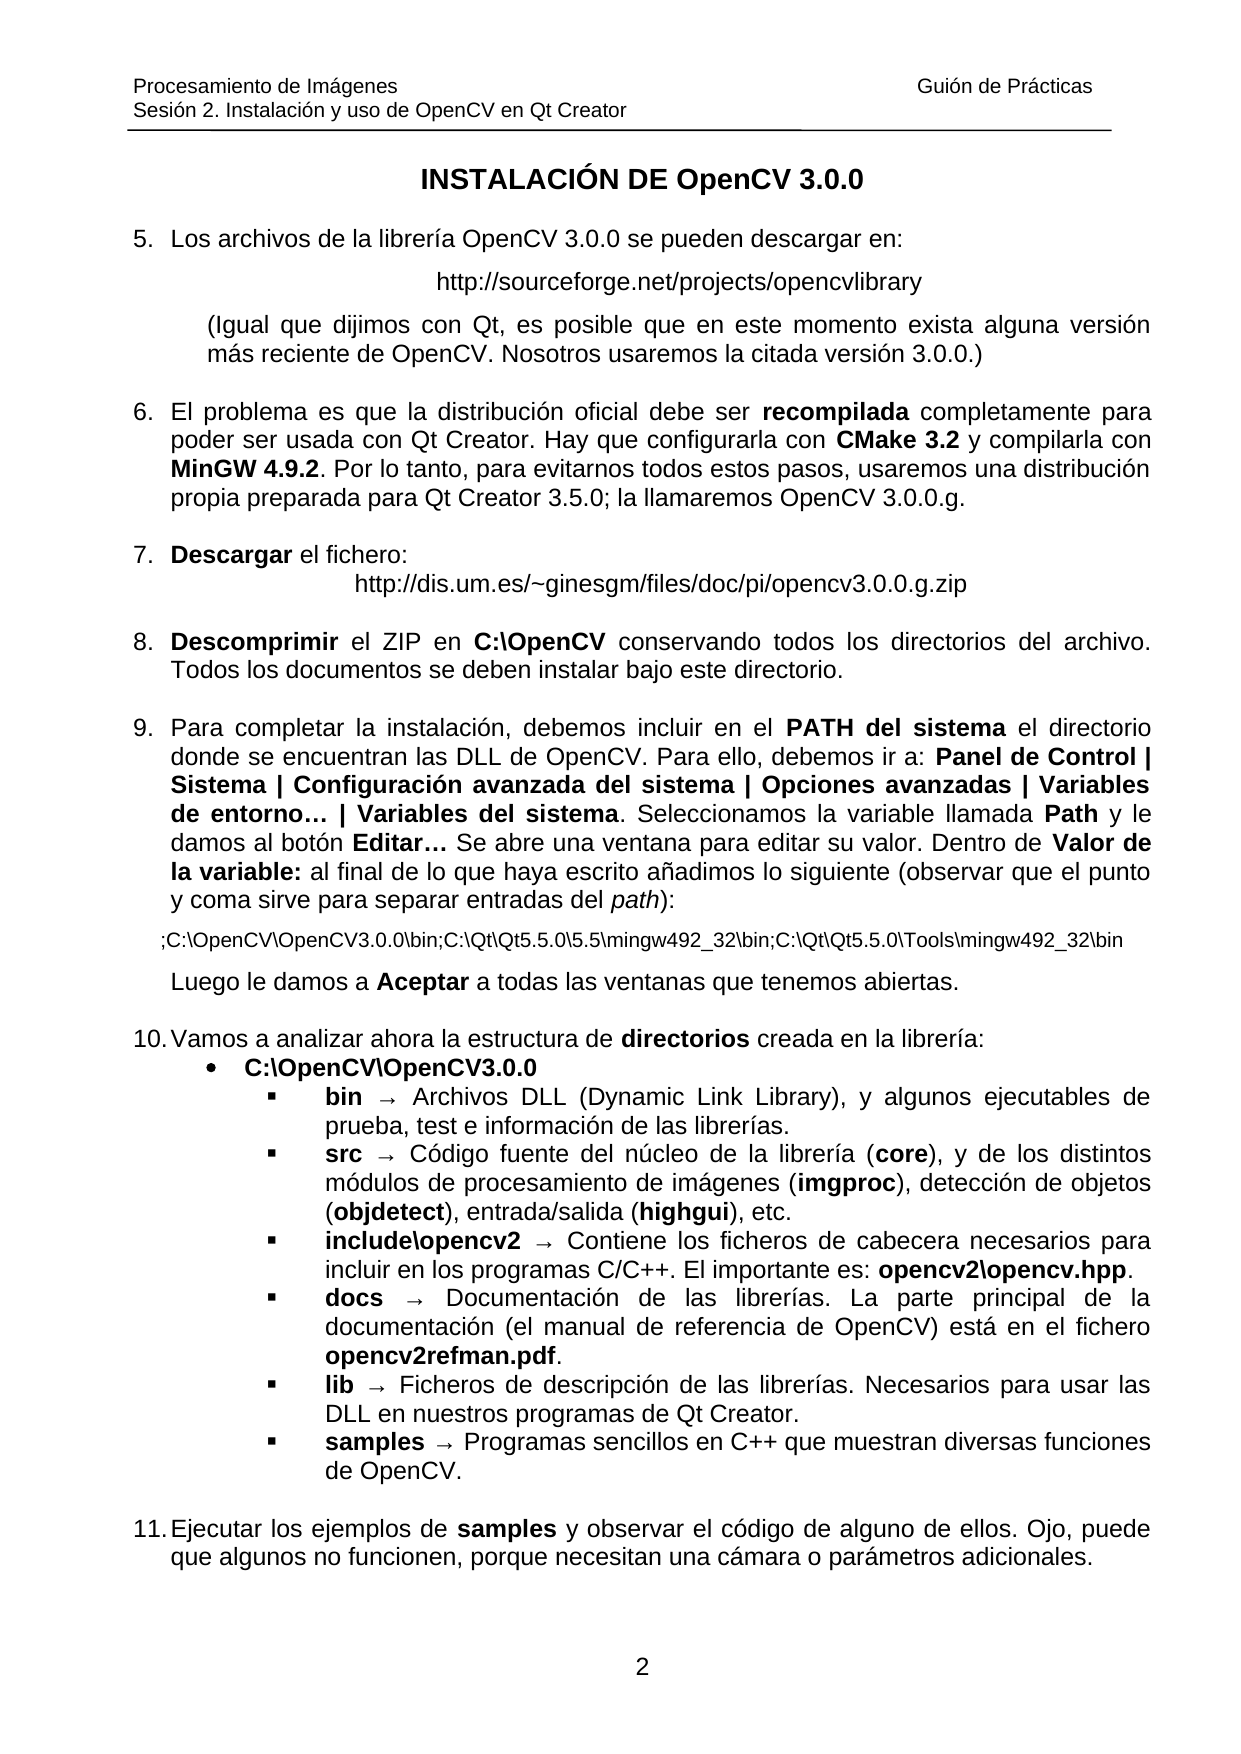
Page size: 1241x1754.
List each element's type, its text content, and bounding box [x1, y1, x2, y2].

text ;C:\OpenCV\OpenCV3.0.0\bin;C:\Qt\Qt5.5.0\5.5\mingw492_32\bin;C:\Qt\Qt5.5.0\Tools\mingw492_32\bin [133, 928, 1152, 952]
list Para completar la instalación, debemos incluir en el PATH del sistema el directorio donde se encuentran las DLL de OpenCV. Para ello, debemos ir a: Panel de Control | Sistema | Configuración avanzada del sistema | Opciones avanzadas | Variables de entorno… | Variables del sistema. Seleccionamos la variable llamada Path y le damos al botón Editar… Se abre una ventana para editar su valor. Dentro de Valor de la variable: al final de lo que haya escrito añadimos lo siguiente (observar que el punto y coma sirve para separar entradas del path): [133, 713, 1152, 914]
list Vamos a analizar ahora la estructura de directorios creada en la librería: [133, 1024, 1152, 1053]
list Los archivos de la librería OpenCV 3.0.0 se pueden descargar en: [133, 224, 1152, 253]
text INSTALACIÓN DE OpenCV 3.0.0 [133, 162, 1152, 195]
list Descomprimir el ZIP en C:\OpenCV conservando todos los directorios del archivo. Todos los documentos se deben instalar bajo este directorio. [133, 626, 1152, 684]
list Descargar el fichero: [133, 540, 1152, 569]
list docs → Documentación de las librerías. La parte principal de la documentación (el manual de referencia de OpenCV) está en el fichero opencv2refman.pdf. [266, 1283, 1152, 1370]
text (Igual que dijimos con Qt, es posible que en este momento exista alguna versión más reciente de OpenCV. Nosotros usaremos la citada versión 3.0.0.) [207, 310, 1152, 368]
list Ejecutar los ejemplos de samples y observar el código de alguno de ellos. Ojo, puede que algunos no funcionen, porque necesitan una cámara o parámetros adicionales. [133, 1514, 1152, 1571]
list lib → Ficheros de descripción de las librerías. Necesarios para usar las DLL en nuestros programas de Qt Creator. [266, 1370, 1152, 1427]
list src → Código fuente del núcleo de la librería (core), y de los distintos módulos de procesamiento de imágenes (imgproc), detección de objetos (objdetect), entrada/salida (highgui), etc. [266, 1139, 1152, 1226]
text http://sourceforge.net/projects/opencvlibrary [207, 267, 1152, 296]
list samples → Programas sencillos en C++ que muestran diversas funciones de OpenCV. [266, 1427, 1152, 1485]
list El problema es que la distribución oficial debe ser recompilada completamente para poder ser usada con Qt Creator. Hay que configurarla con CMake 3.2 y compilarla con MinGW 4.9.2. Por lo tanto, para evitarnos todos estos pasos, usaremos una distribución propia preparada para Qt Creator 3.5.0; la llamaremos OpenCV 3.0.0.g. [133, 396, 1152, 511]
text http://dis.um.es/~ginesgm/files/doc/pi/opencv3.0.0.g.zip [170, 569, 1152, 598]
list include\opencv2 → Contiene los ficheros de cabecera necesarios para incluir en los programas C/C++. El importante es: opencv2\opencv.hpp. [266, 1226, 1152, 1283]
list C:\OpenCV\OpenCV3.0.0 [207, 1053, 1152, 1082]
list bin → Archivos DLL (Dynamic Link Library), y algunos ejecutables de prueba, test e información de las librerías. [266, 1082, 1152, 1139]
text Luego le damos a Aceptar a todas las ventanas que tenemos abiertas. [133, 967, 1152, 995]
